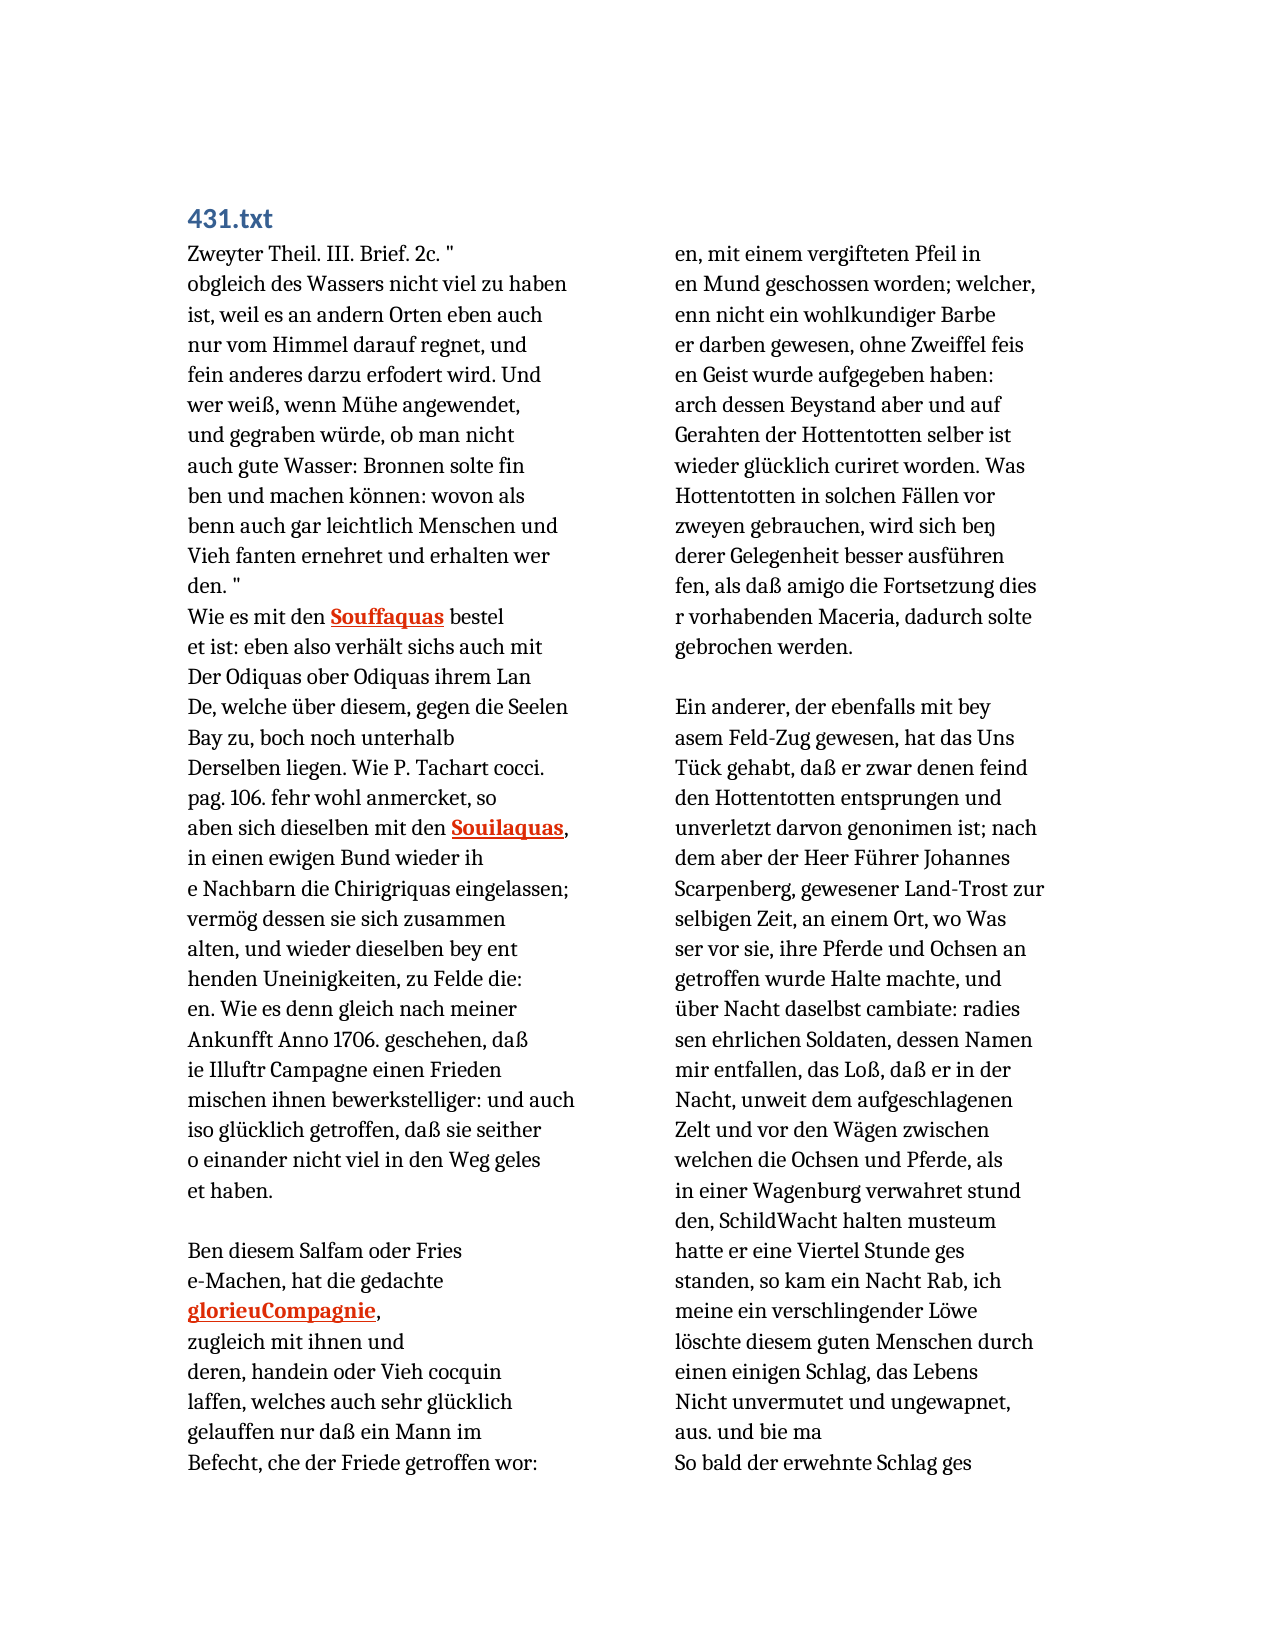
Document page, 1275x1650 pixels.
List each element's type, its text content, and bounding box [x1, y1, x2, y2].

subtitle 431.txt [187, 200, 600, 236]
